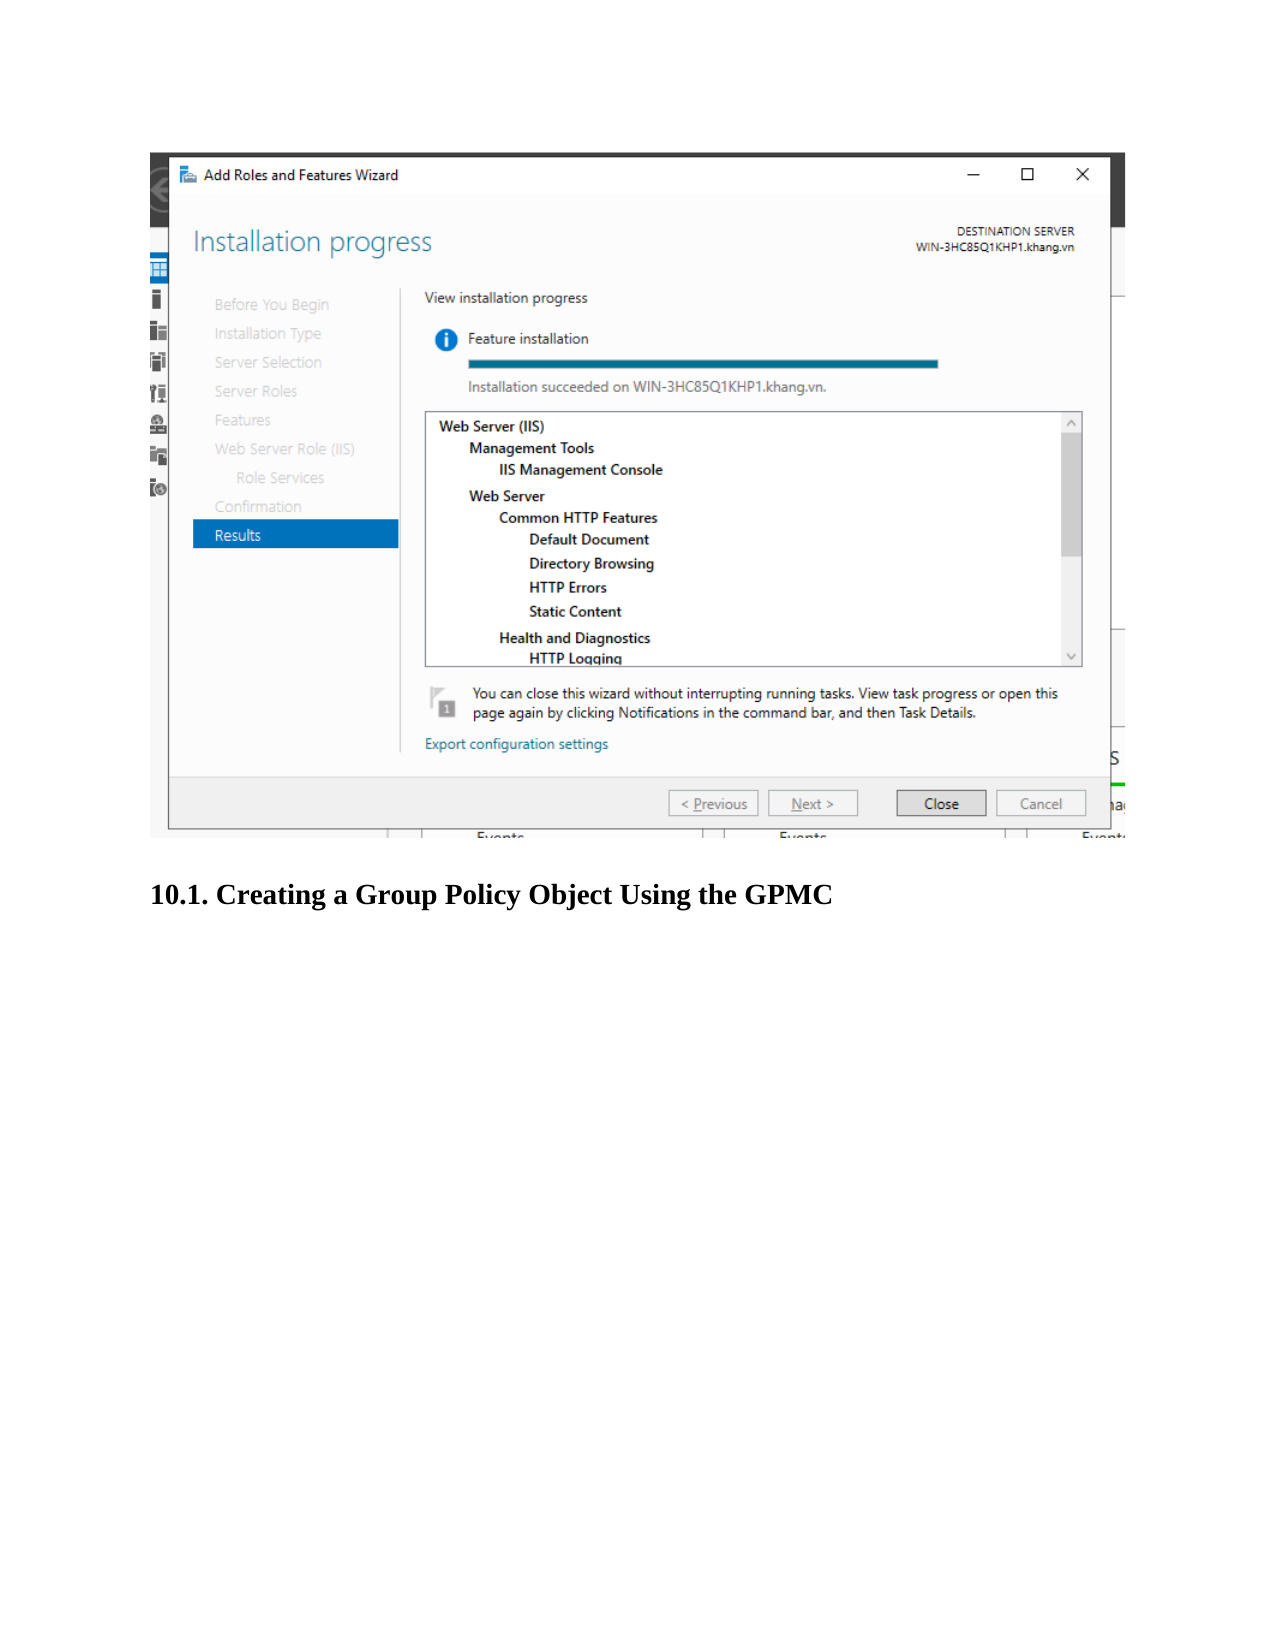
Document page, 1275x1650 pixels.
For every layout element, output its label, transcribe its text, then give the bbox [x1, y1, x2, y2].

subtitle 10.1. Creating a Group Policy Object Using the GPMC [150, 877, 1125, 910]
picture [150, 150, 1125, 838]
